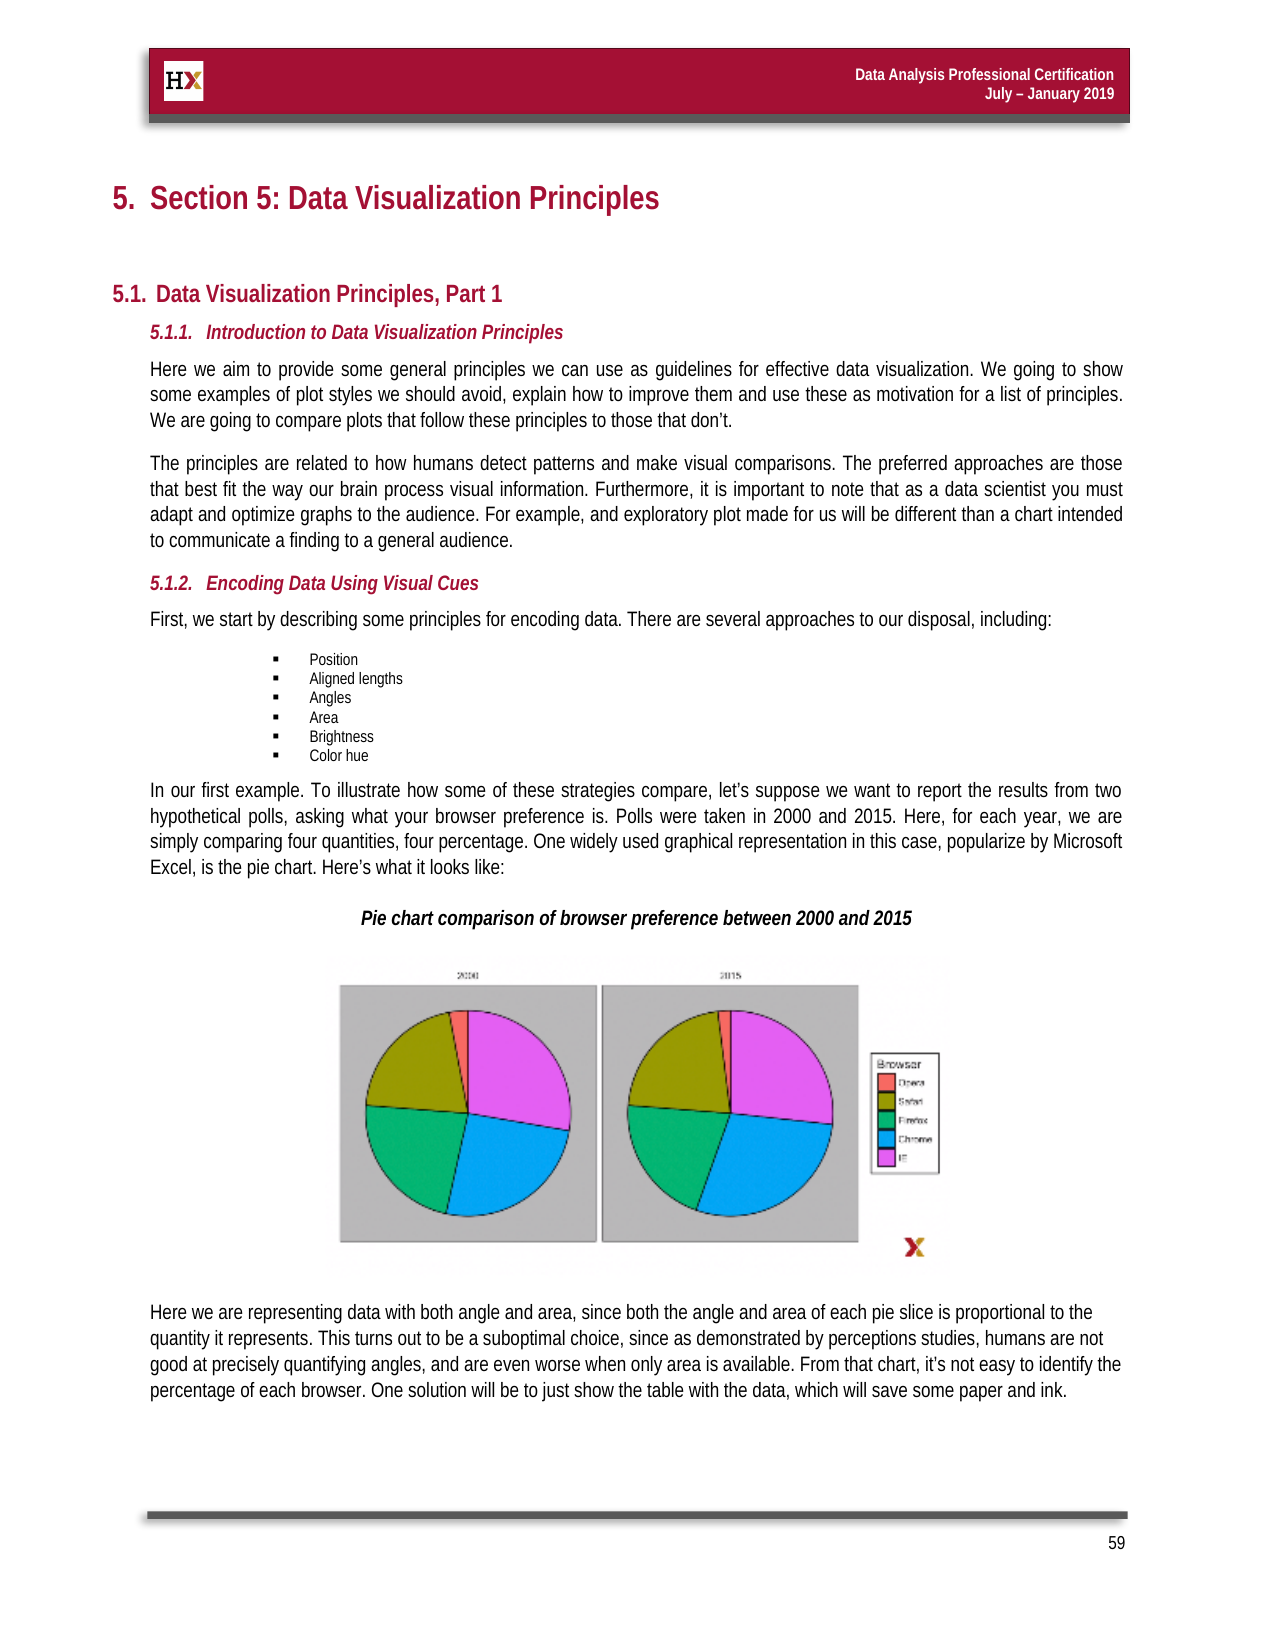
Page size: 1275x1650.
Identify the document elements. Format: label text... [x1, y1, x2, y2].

text Pie chart comparison of browser preference between 2000 and 2015 [150, 906, 1125, 930]
text Angles [272, 688, 1125, 707]
text Position [272, 649, 1125, 669]
text In our first example. To illustrate how some of these strategies compare, let’s suppose we want to report the results from two hypothetical polls, asking what your browser preference is. Polls were taken in 2000 and 2015. Here, for each year, we are simply comparing four quantities, four percentage. One widely used graphical representation in this case, popularize by Microsoft Excel, is the pie chart. Here’s what it looks like: [150, 778, 1125, 879]
text Area [272, 707, 1125, 727]
text Introduction to Data Visualization Principles [150, 320, 1125, 344]
text Encoding Data Using Visual Cues [150, 571, 1125, 594]
text Here we aim to provide some general principles we can use as guidelines for effective data visualization. We going to show some examples of plot styles we should avoid, explain how to improve them and use these as motivation for a list of principles. We are going to compare plots that follow these principles to those that don’t. [150, 356, 1125, 432]
picture [325, 955, 951, 1282]
picture [164, 61, 204, 101]
text Data Visualization Principles, Part 1 [112, 279, 1125, 307]
text Brightness [272, 727, 1125, 746]
text Aligned lengths [272, 669, 1125, 688]
text First, we start by describing some principles for encoding data. There are several approaches to our disposal, including: [150, 607, 1125, 631]
text The principles are related to how humans detect patterns and make visual comparisons. The preferred approaches are those that best fit the way our brain process visual information. Furthermore, it is important to note that as a data scientist you must adapt and optimize graphs to the audience. For example, and exploratory plot made for us will be different than a chart intended to communicate a finding to a general audience. [150, 451, 1125, 552]
text Color hue [272, 746, 1125, 765]
text Section 5: Data Visualization Principles [112, 178, 1125, 216]
text Here we are representing data with both angle and area, since both the angle and area of each pie slice is proportional to the quantity it represents. This turns out to be a suboptimal choice, since as demonstrated by perceptions studies, humans are not good at precisely quantifying angles, and are even worse when only area is available. From that chart, it’s not easy to identify the percentage of each browser. One solution will be to just show the table with the data, which will save some paper and ink. [150, 1300, 1125, 1402]
